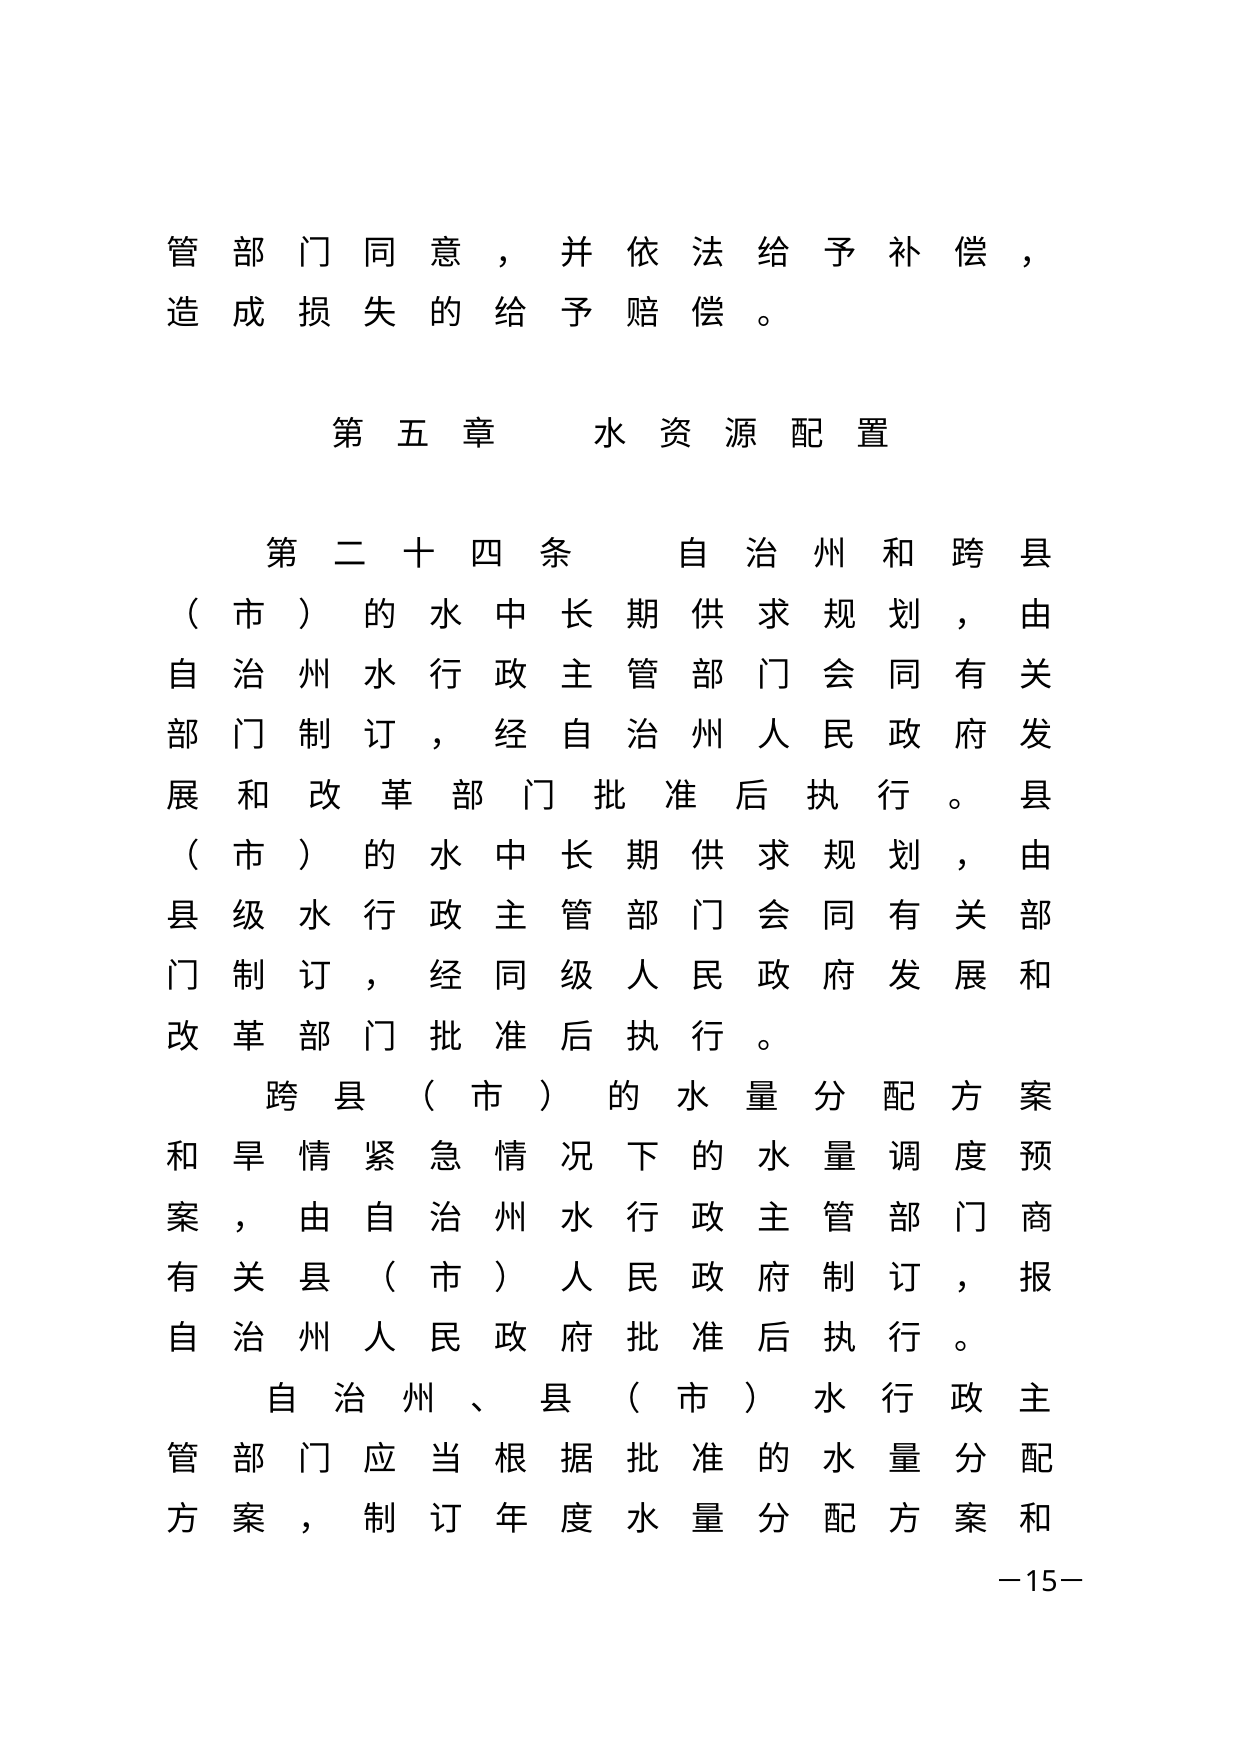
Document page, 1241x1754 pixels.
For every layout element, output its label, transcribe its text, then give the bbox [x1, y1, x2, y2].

text 第五章 水资源配置 [167, 400, 1085, 461]
text 第二十三条 依法获得的水工程管理范围内的土地使用权归水工程管理单位。因建设确需占用的，应当征求水工程管理单位的意见，经有管辖权的水行政主管部门同意，并依法给予补偿，造成损失的给予赔偿。 [167, 219, 1085, 340]
text 第二十四条 自治州和跨县（市）的水中长期供求规划，由自治州水行政主管部门会同有关部门制订，经自治州人民政府发展和改革部门批准后执行。县（市）的水中长期供求规划，由县级水行政主管部门会同有关部门制订，经同级人民政府发展和改革部门批准后执行。 [167, 521, 1085, 1064]
text 自治州、县（市）水行政主管部门应当根据批准的水量分配方案，制订年度水量分配方案和调度计划，经同级人民政府批准后，实施水量统一调度。自治州、县（市）水行政主管部门负责水量分配方案和调度计划在本行政区域内的执行和监督。 [167, 1365, 1085, 1546]
text 跨县（市）的水量分配方案和旱情紧急情况下的水量调度预案，由自治州水行政主管部门商有关县（市）人民政府制订，报自治州人民政府批准后执行。 [167, 1064, 1085, 1365]
